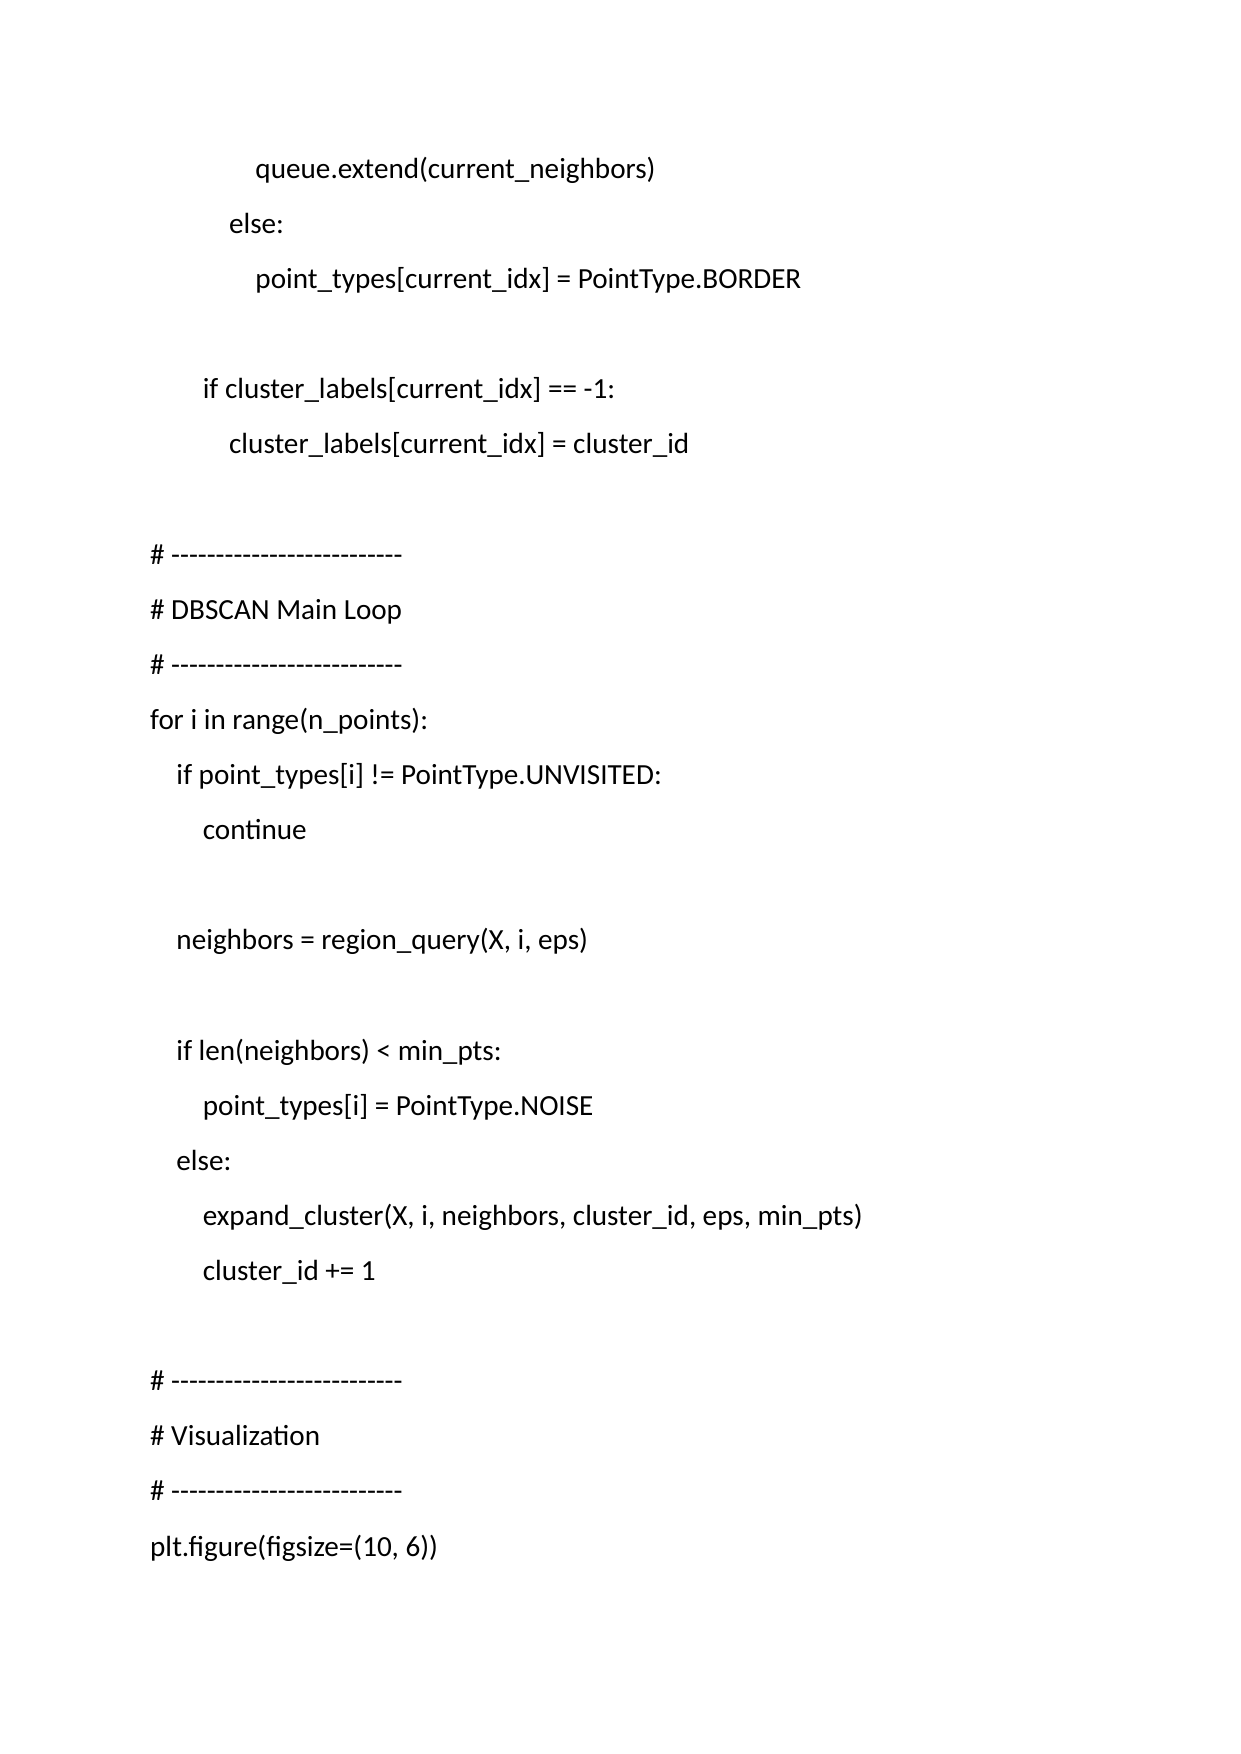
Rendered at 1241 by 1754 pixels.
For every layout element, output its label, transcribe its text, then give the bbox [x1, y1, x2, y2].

text if len(neighbors) < min_pts: [150, 1032, 1090, 1067]
text # -------------------------- [150, 1362, 1090, 1398]
text neighbors = region_query(X, i, eps) [150, 921, 1090, 957]
text point_types[current_idx] = PointType.BORDER [150, 260, 1090, 296]
text else: [150, 1142, 1090, 1177]
text continue [150, 811, 1090, 847]
text # -------------------------- [150, 646, 1090, 682]
text if cluster_labels[current_idx] == -1: [150, 370, 1090, 406]
text # -------------------------- [150, 536, 1090, 571]
text cluster_id += 1 [150, 1252, 1090, 1288]
text for i in range(n_points): [150, 701, 1090, 737]
text # -------------------------- [150, 1472, 1090, 1508]
text expand_cluster(X, i, neighbors, cluster_id, eps, min_pts) [150, 1197, 1090, 1233]
text queue.extend(current_neighbors) [150, 150, 1090, 186]
text cluster_labels[current_idx] = cluster_id [150, 426, 1090, 461]
text plt.figure(figsize=(10, 6)) [150, 1528, 1090, 1563]
text if point_types[i] != PointType.UNVISITED: [150, 756, 1090, 792]
text else: [150, 205, 1090, 241]
text # DBSCAN Main Loop [150, 591, 1090, 626]
text # Visualization [150, 1417, 1090, 1453]
text point_types[i] = PointType.NOISE [150, 1087, 1090, 1122]
